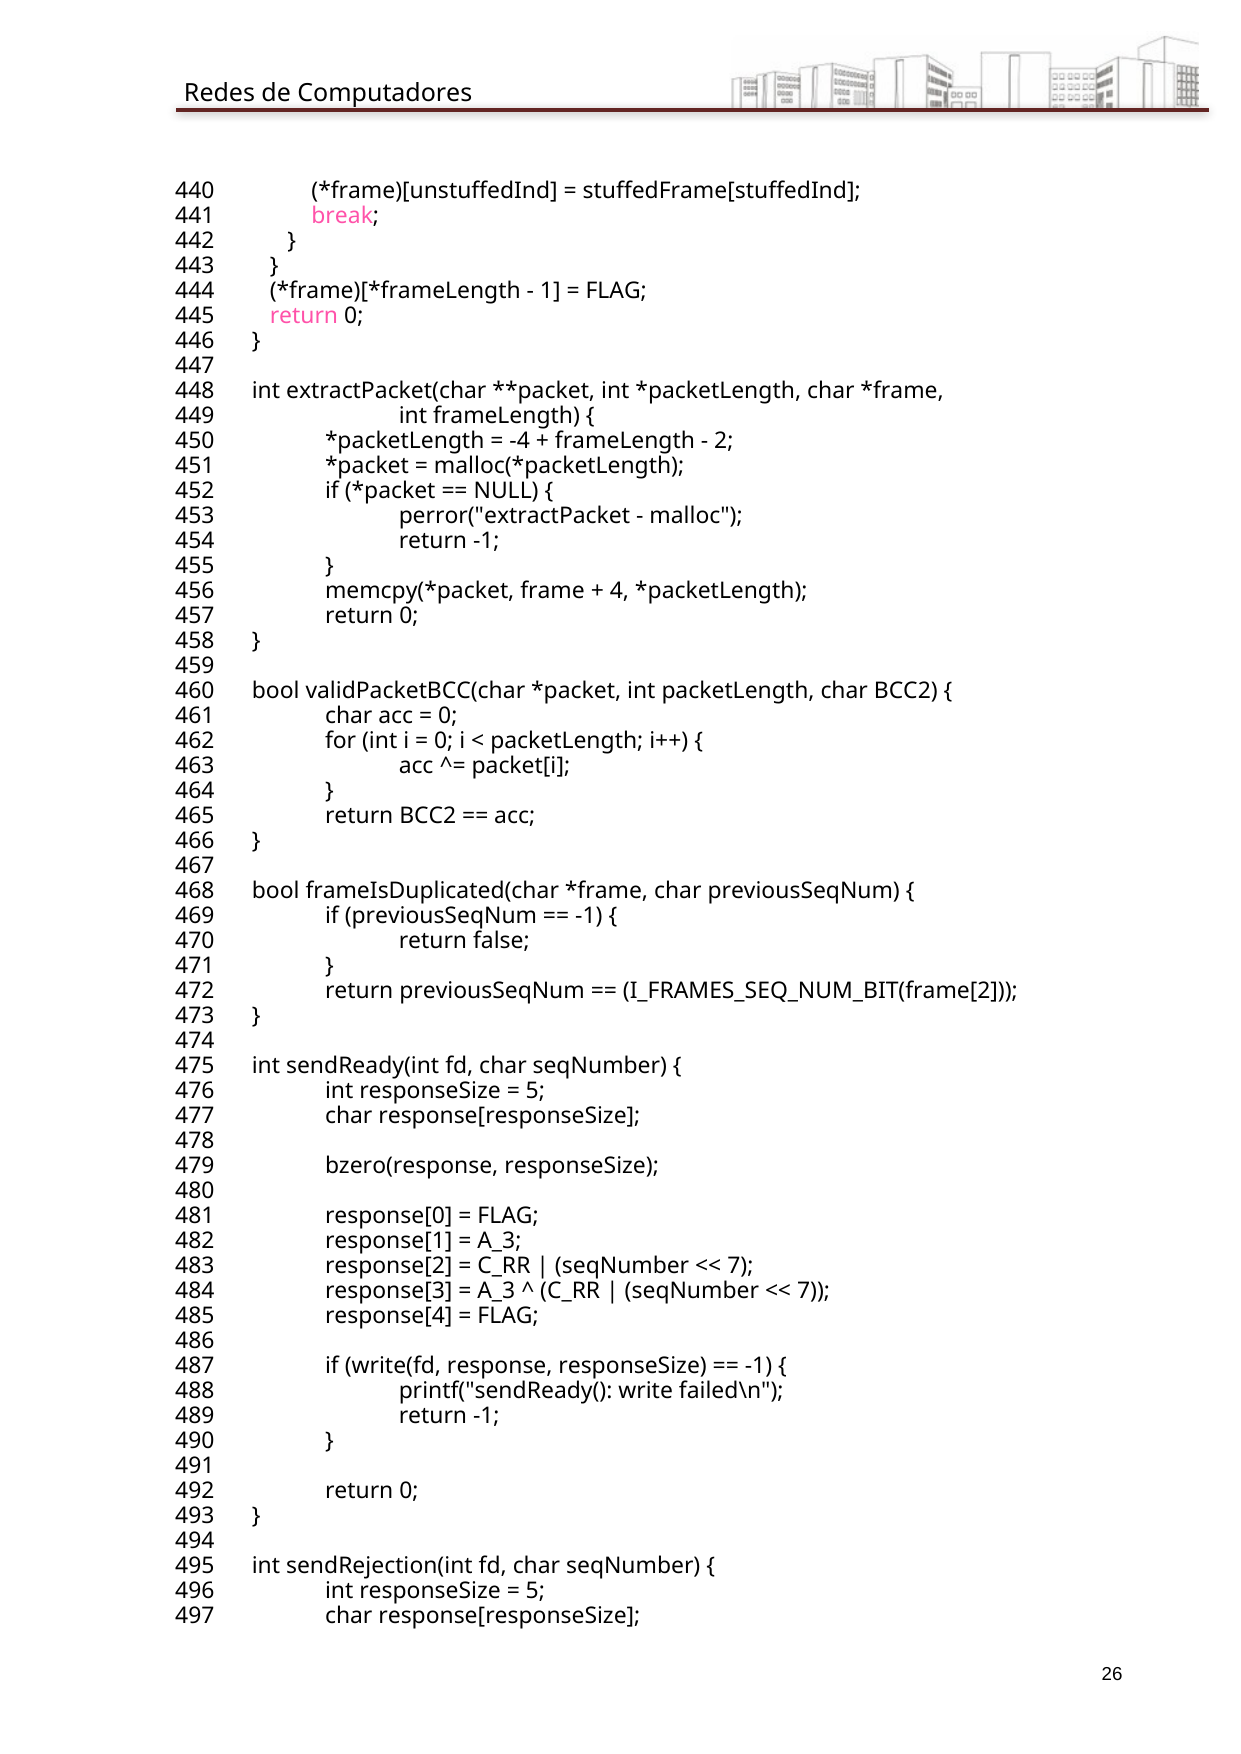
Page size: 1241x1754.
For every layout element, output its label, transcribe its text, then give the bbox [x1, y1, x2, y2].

list } [214, 253, 1122, 278]
list } [214, 828, 1122, 853]
list } [214, 953, 1122, 978]
list int sendReady(int fd, char seqNumber) { [214, 1053, 1122, 1078]
list } [214, 778, 1122, 803]
list return previousSeqNum == (I_FRAMES_SEQ_NUM_BIT(frame[2])); [214, 978, 1122, 1003]
list if (previousSeqNum == -1) { [214, 903, 1122, 928]
list } [214, 1503, 1122, 1528]
list return false; [214, 928, 1122, 953]
list return 0; [214, 303, 1122, 328]
picture [729, 31, 1199, 108]
list char response[responseSize]; [214, 1603, 1122, 1628]
list return 0; [214, 1478, 1122, 1503]
list } [214, 553, 1122, 578]
list response[4] = FLAG; [214, 1303, 1122, 1328]
list bzero(response, responseSize); [214, 1153, 1122, 1178]
list bool validPacketBCC(char *packet, int packetLength, char BCC2) { [214, 678, 1122, 703]
list return 0; [214, 603, 1122, 628]
list } [214, 328, 1122, 353]
list char acc = 0; [214, 703, 1122, 728]
list (*frame)[unstuffedInd] = stuffedFrame[stuffedInd]; [214, 178, 1122, 203]
list for (int i = 0; i < packetLength; i++) { [214, 728, 1122, 753]
list int extractPacket(char **packet, int *packetLength, char *frame, [214, 378, 1122, 403]
list *packet = malloc(*packetLength); [214, 453, 1122, 478]
list return -1; [214, 528, 1122, 553]
list char response[responseSize]; [214, 1103, 1122, 1128]
list return -1; [214, 1403, 1122, 1428]
list } [214, 628, 1122, 653]
list } [214, 228, 1122, 253]
list response[0] = FLAG; [214, 1203, 1122, 1228]
list response[1] = A_3; [214, 1228, 1122, 1253]
list int sendRejection(int fd, char seqNumber) { [214, 1553, 1122, 1578]
list if (*packet == NULL) { [214, 478, 1122, 503]
list int responseSize = 5; [214, 1078, 1122, 1103]
list *packetLength = -4 + frameLength - 2; [214, 428, 1122, 453]
list memcpy(*packet, frame + 4, *packetLength); [214, 578, 1122, 603]
list int frameLength) { [214, 403, 1122, 428]
list acc ^= packet[i]; [214, 753, 1122, 778]
list response[3] = A_3 ^ (C_RR | (seqNumber << 7)); [214, 1278, 1122, 1303]
list int responseSize = 5; [214, 1578, 1122, 1603]
list bool frameIsDuplicated(char *frame, char previousSeqNum) { [214, 878, 1122, 903]
list break; [214, 203, 1122, 228]
list return BCC2 == acc; [214, 803, 1122, 828]
list printf("sendReady(): write failed\n"); [214, 1378, 1122, 1403]
list if (write(fd, response, responseSize) == -1) { [214, 1353, 1122, 1378]
list perror("extractPacket - malloc"); [214, 503, 1122, 528]
list response[2] = C_RR | (seqNumber << 7); [214, 1253, 1122, 1278]
list (*frame)[*frameLength - 1] = FLAG; [214, 278, 1122, 303]
list } [214, 1003, 1122, 1028]
list } [214, 1428, 1122, 1453]
